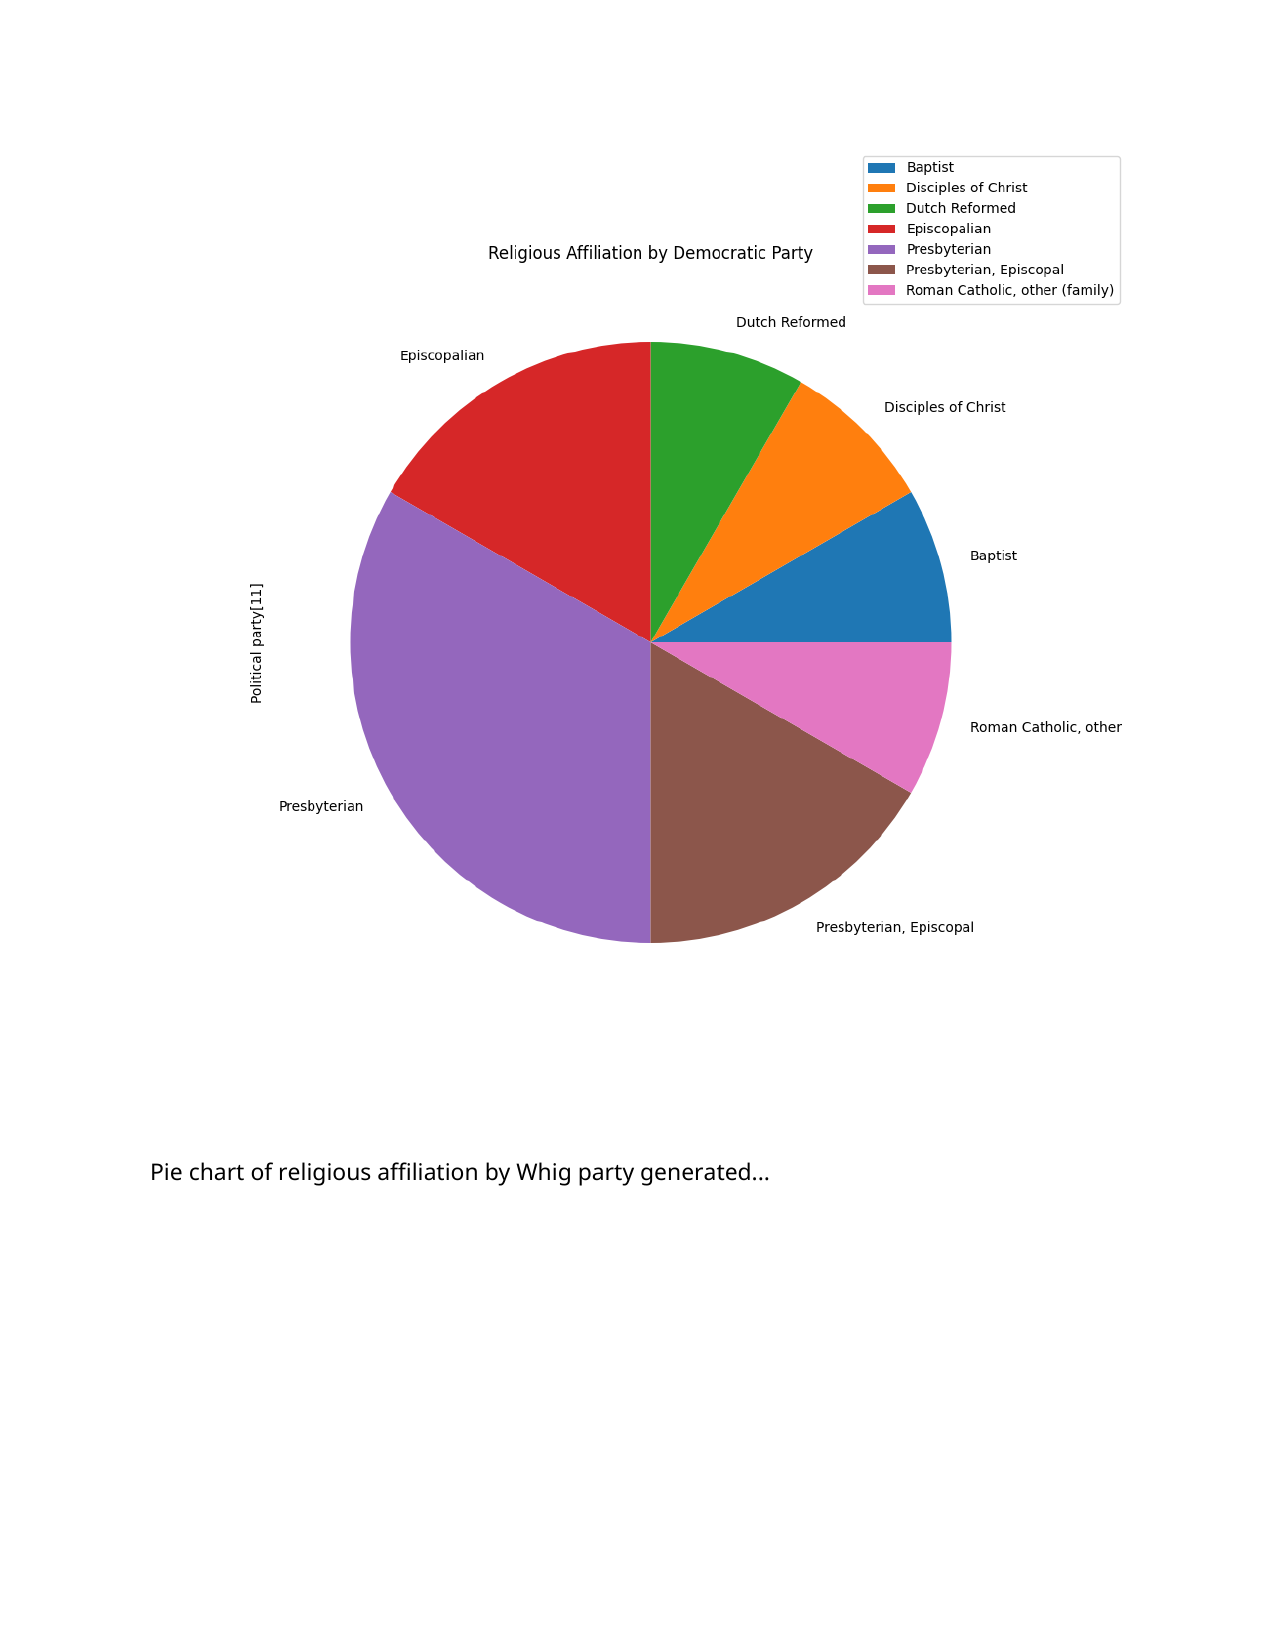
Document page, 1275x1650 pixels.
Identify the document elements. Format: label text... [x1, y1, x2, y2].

text Pie chart of religious affiliation by Whig party generated... [150, 1156, 1125, 1187]
picture [150, 150, 1125, 1125]
